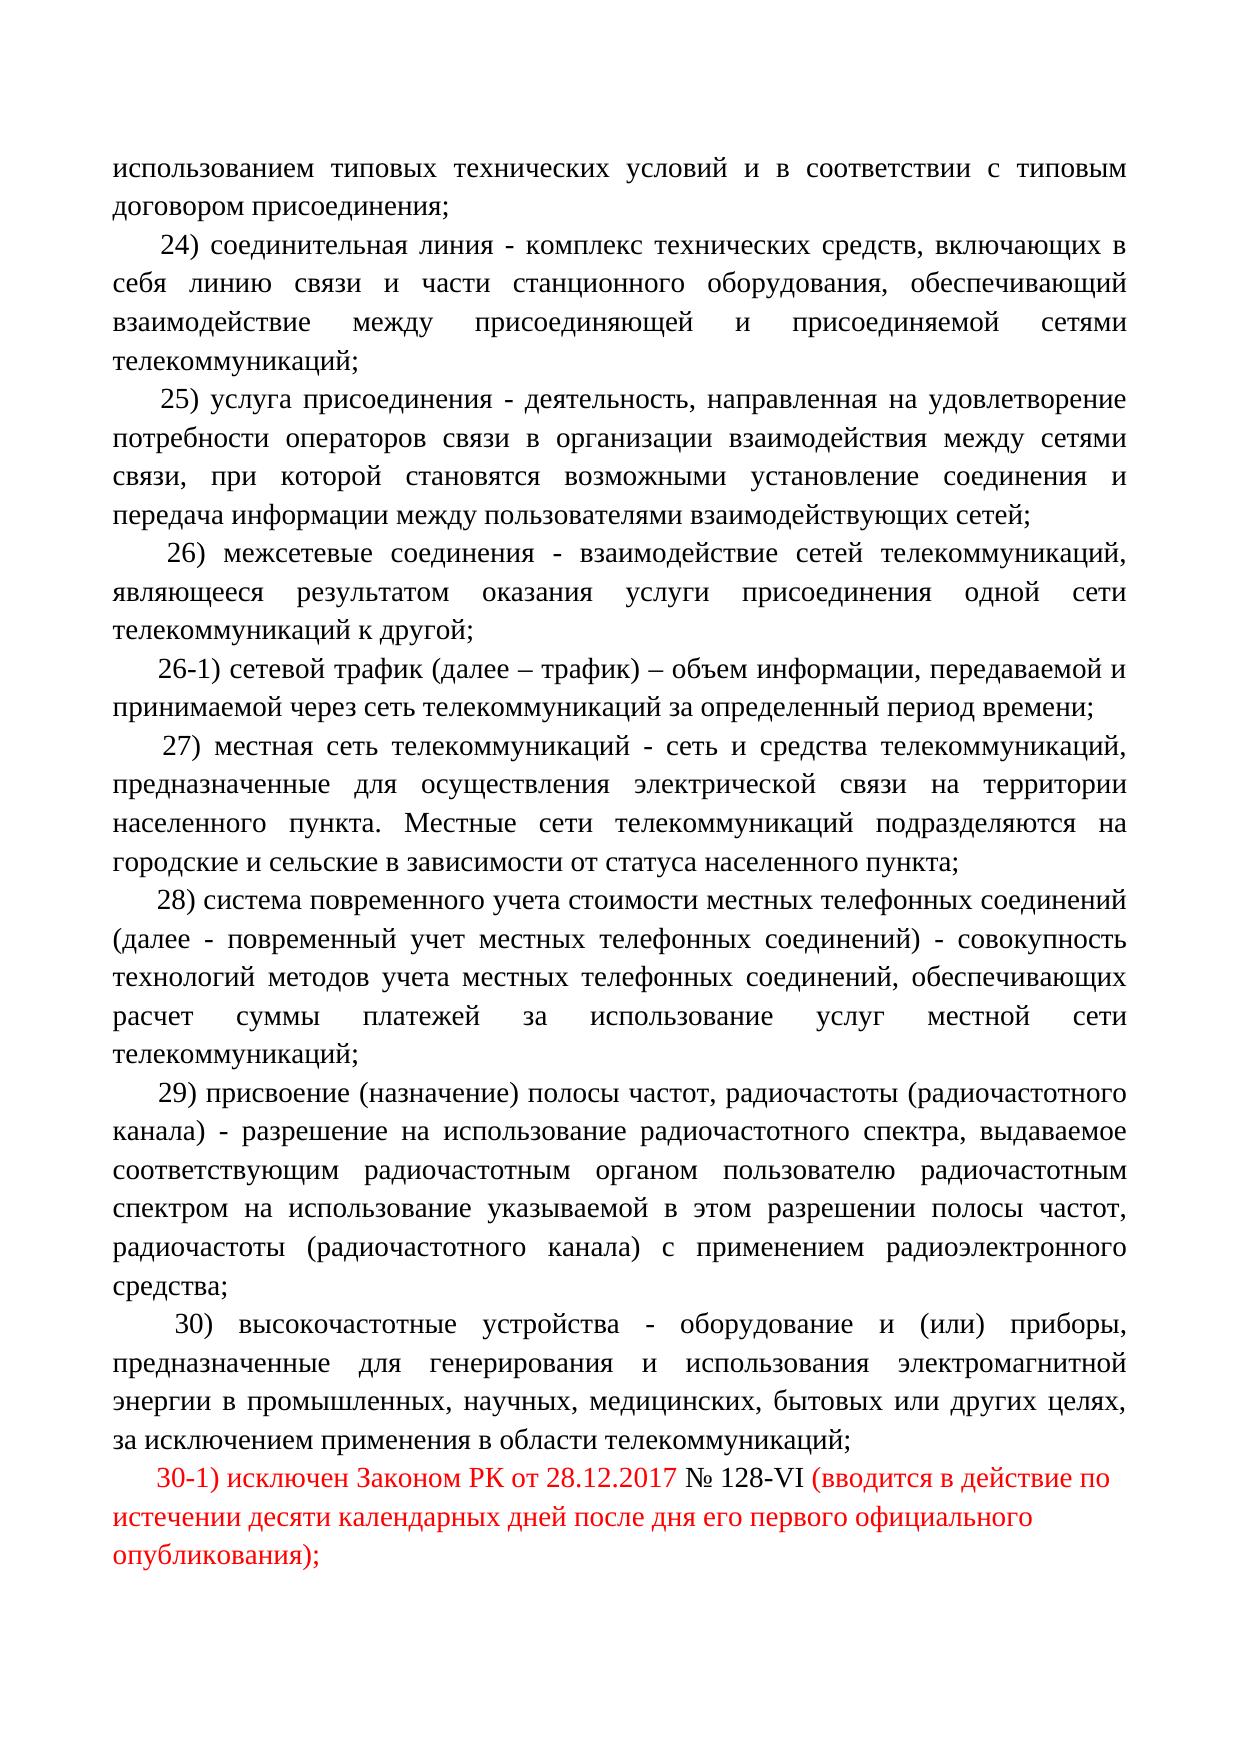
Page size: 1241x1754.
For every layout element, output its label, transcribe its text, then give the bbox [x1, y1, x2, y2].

text 28) система повременного учета стоимости местных телефонных соединений (далее - повременный учет местных телефонных соединений) - совокупность технологий методов учета местных телефонных соединений, обеспечивающих расчет суммы платежей за использование услуг местной сети телекоммуникаций; [112, 882, 1128, 1070]
text 25) услуга присоединения - деятельность, направленная на удовлетворение потребности операторов связи в организации взаимодействия между сетями связи, при которой становятся возможными установление соединения и передача информации между пользователями взаимодействующих сетей; [112, 381, 1128, 530]
text 30) высокочастотные устройства - оборудование и (или) приборы, предназначенные для генерирования и использования электромагнитной энергии в промышленных, научных, медицинских, бытовых или других целях, за исключением применения в области телекоммуникаций; [112, 1306, 1128, 1455]
text 26-1) сетевой трафик (далее – трафик) – объем информации, передаваемой и принимаемой через сеть телекоммуникаций за определенный период времени; [112, 651, 1128, 723]
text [112, 150, 1128, 222]
text 29) присвоение (назначение) полосы частот, радиочастоты (радиочастотного канала) - разрешение на использование радиочастотного спектра, выдаваемое соответствующим радиочастотным органом пользователю радиочастотным спектром на использование указываемой в этом разрешении полосы частот, радиочастоты (радиочастотного канала) с применением радиоэлектронного средства; [112, 1075, 1128, 1301]
text 27) местная сеть телекоммуникаций - сеть и средства телекоммуникаций, предназначенные для осуществления электрической связи на территории населенного пункта. Местные сети телекоммуникаций подразделяются на городские и сельские в зависимости от статуса населенного пункта; [112, 728, 1128, 877]
text 24) соединительная линия - комплекс технических средств, включающих в себя линию связи и части станционного оборудования, обеспечивающий взаимодействие между присоединяющей и присоединяемой сетями телекоммуникаций; [112, 227, 1128, 376]
text 26) межсетевые соединения - взаимодействие сетей телекоммуникаций, являющееся результатом оказания услуги присоединения одной сети телекоммуникаций к другой; [112, 535, 1128, 646]
text 30-1) исключен Законом РК от 28.12.2017 № 128-VІ (вводится в действие по истечении десяти календарных дней после дня его первого официального опубликования); [112, 1460, 1128, 1601]
